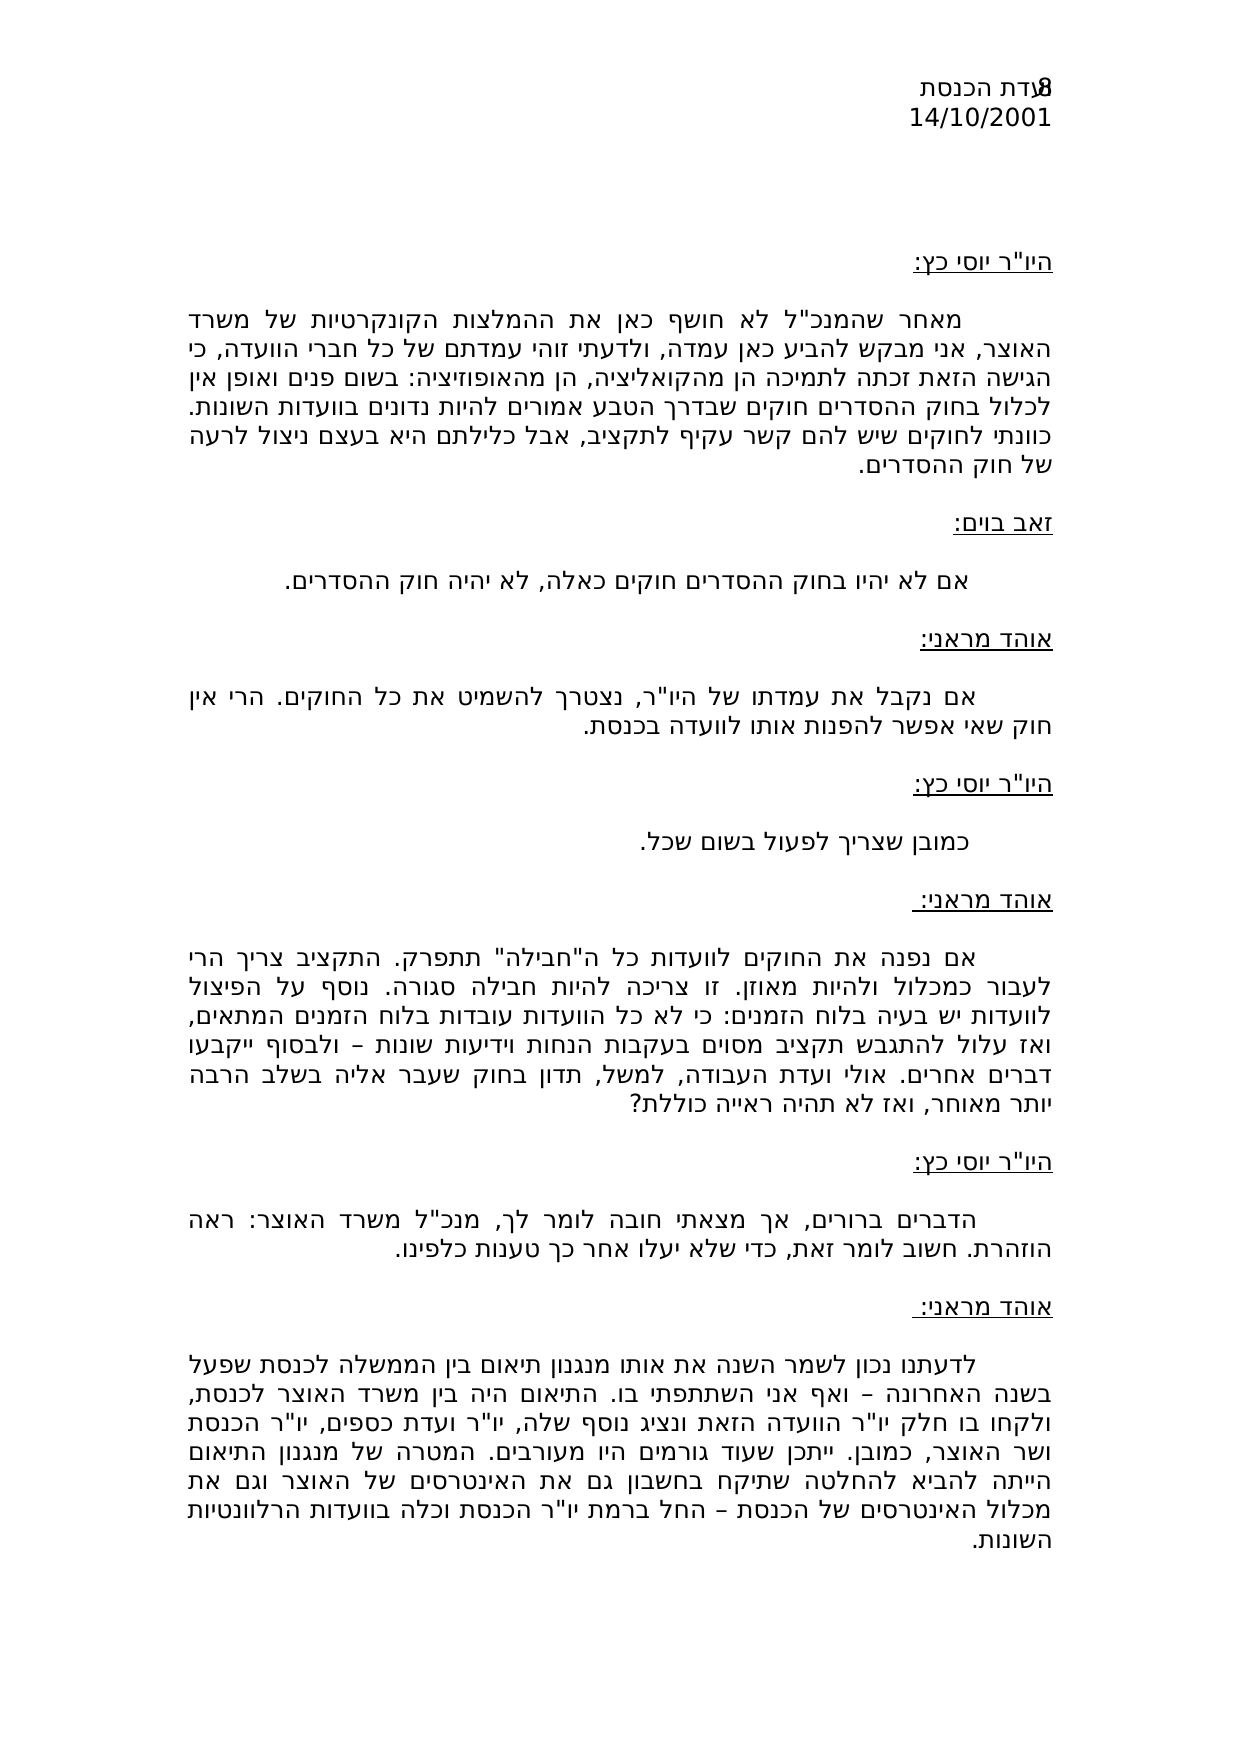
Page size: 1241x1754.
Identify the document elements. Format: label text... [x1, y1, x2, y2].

text כמובן שצריך לפעול בשום שכל. [187, 827, 1053, 856]
text אם לא יהיו בחוק ההסדרים חוקים כאלה, לא יהיה חוק ההסדרים. [187, 566, 1053, 596]
text זאב בוים: [187, 508, 1053, 538]
text מאחר שהמנכ"ל לא חושף כאן את ההמלצות הקונקרטיות של משרד האוצר, אני מבקש להביע כאן עמדה, ולדעתי זוהי עמדתם של כל חברי הוועדה, כי הגישה הזאת זכתה לתמיכה הן מהקואליציה, הן מהאופוזיציה: בשום פנים ואופן אין לכלול בחוק ההסדרים חוקים שבדרך הטבע אמורים להיות נדונים בוועדות השונות. כוונתי לחוקים שיש להם קשר עקיף לתקציב, אבל כלילתם היא בעצם ניצול לרעה של חוק ההסדרים. [187, 305, 1053, 480]
text אם נפנה את החוקים לוועדות כל ה"חבילה" תתפרק. התקציב צריך הרי לעבור כמכלול ולהיות מאוזן. זו צריכה להיות חבילה סגורה. נוסף על הפיצול לוועדות יש בעיה בלוח הזמנים: כי לא כל הוועדות עובדות בלוח הזמנים המתאים, ואז עלול להתגבש תקציב מסוים בעקבות הנחות וידיעות שונות – ולבסוף ייקבעו דברים אחרים. אולי ועדת העבודה, למשל, תדון בחוק שעבר אליה בשלב הרבה יותר מאוחר, ואז לא תהיה ראייה כוללת? [187, 943, 1053, 1118]
text לדעתנו נכון לשמר השנה את אותו מנגנון תיאום בין הממשלה לכנסת שפעל בשנה האחרונה – ואף אני השתתפתי בו. התיאום היה בין משרד האוצר לכנסת, ולקחו בו חלק יו"ר הוועדה הזאת ונציג נוסף שלה, יו"ר ועדת כספים, יו"ר הכנסת ושר האוצר, כמובן. ייתכן שעוד גורמים היו מעורבים. המטרה של מנגנון התיאום הייתה להביא להחלטה שתיקח בחשבון גם את האינטרסים של האוצר וגם את מכלול האינטרסים של הכנסת – החל ברמת יו"ר הכנסת וכלה בוועדות הרלוונטיות השונות. [187, 1350, 1053, 1554]
text אוהד מראני: [187, 1292, 1053, 1321]
text הדברים ברורים, אך מצאתי חובה לומר לך, מנכ"ל משרד האוצר: ראה הוזהרת. חשוב לומר זאת, כדי שלא יעלו אחר כך טענות כלפינו. [187, 1205, 1053, 1263]
text היו"ר יוסי כץ: [187, 247, 1053, 276]
text היו"ר יוסי כץ: [187, 769, 1053, 798]
text היו"ר יוסי כץ: [187, 1147, 1053, 1176]
text אוהד מראני: [187, 885, 1053, 914]
text אם נקבל את עמדתו של היו"ר, נצטרך להשמיט את כל החוקים. הרי אין חוק שאי אפשר להפנות אותו לוועדה בכנסת. [187, 682, 1053, 741]
text אוהד מראני: [187, 624, 1053, 653]
